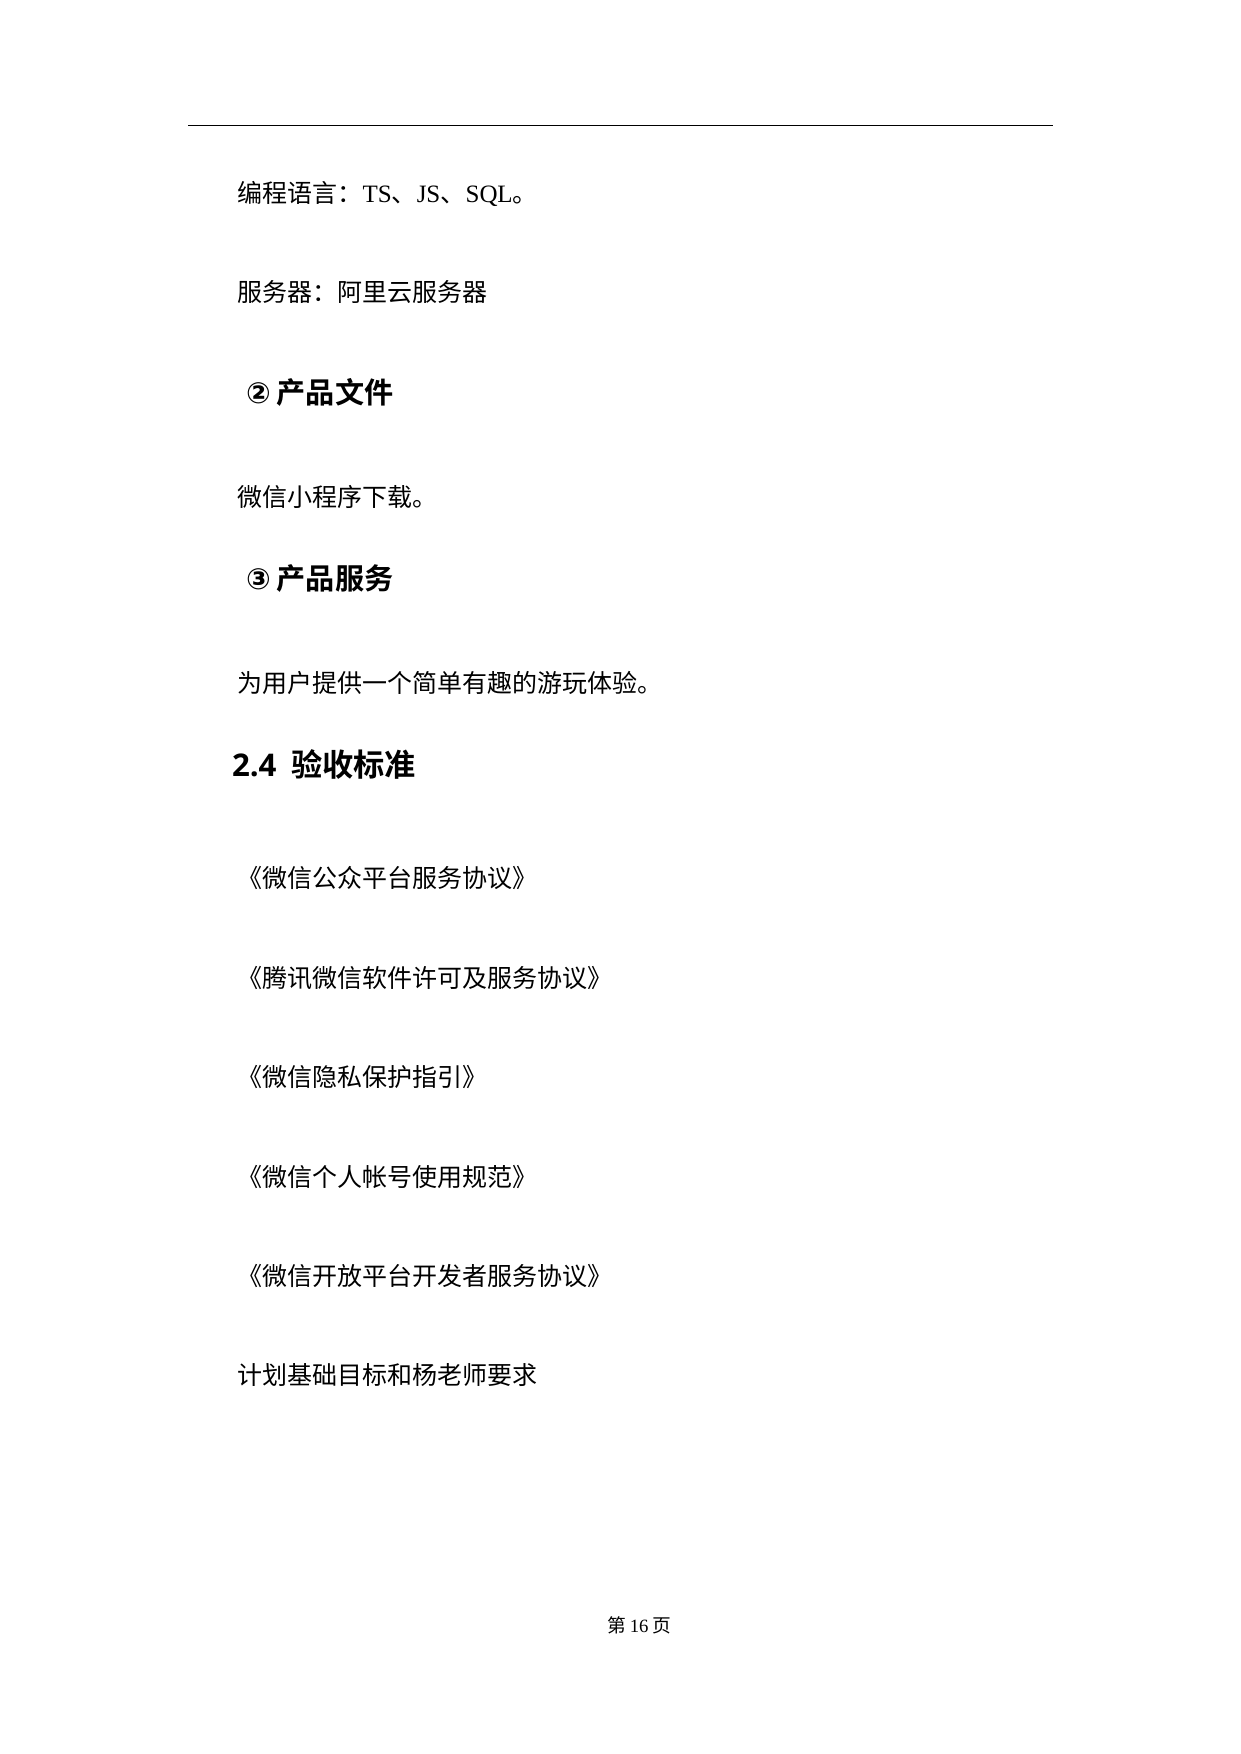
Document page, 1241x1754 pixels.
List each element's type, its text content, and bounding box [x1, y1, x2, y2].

subtitle 验收标准 [232, 730, 1053, 795]
text 《微信开放平台开发者服务协议》 [187, 1242, 1053, 1307]
text 计划基础目标和杨老师要求 [187, 1341, 1053, 1406]
text 编程语言：TS、JS、SQL。 [187, 159, 1053, 224]
text 《微信个人帐号使用规范》 [187, 1143, 1053, 1208]
text 服务器：阿里云服务器 [187, 258, 1053, 323]
subtitle ②产品文件 [187, 358, 1053, 423]
text 《微信公众平台服务协议》 [187, 844, 1053, 909]
text 《微信隐私保护指引》 [187, 1043, 1053, 1108]
text 《腾讯微信软件许可及服务协议》 [187, 944, 1053, 1009]
text 微信小程序下载。 [187, 463, 1053, 528]
subtitle ③产品服务 [187, 544, 1053, 609]
text 为用户提供一个简单有趣的游玩体验。 [187, 649, 1053, 714]
